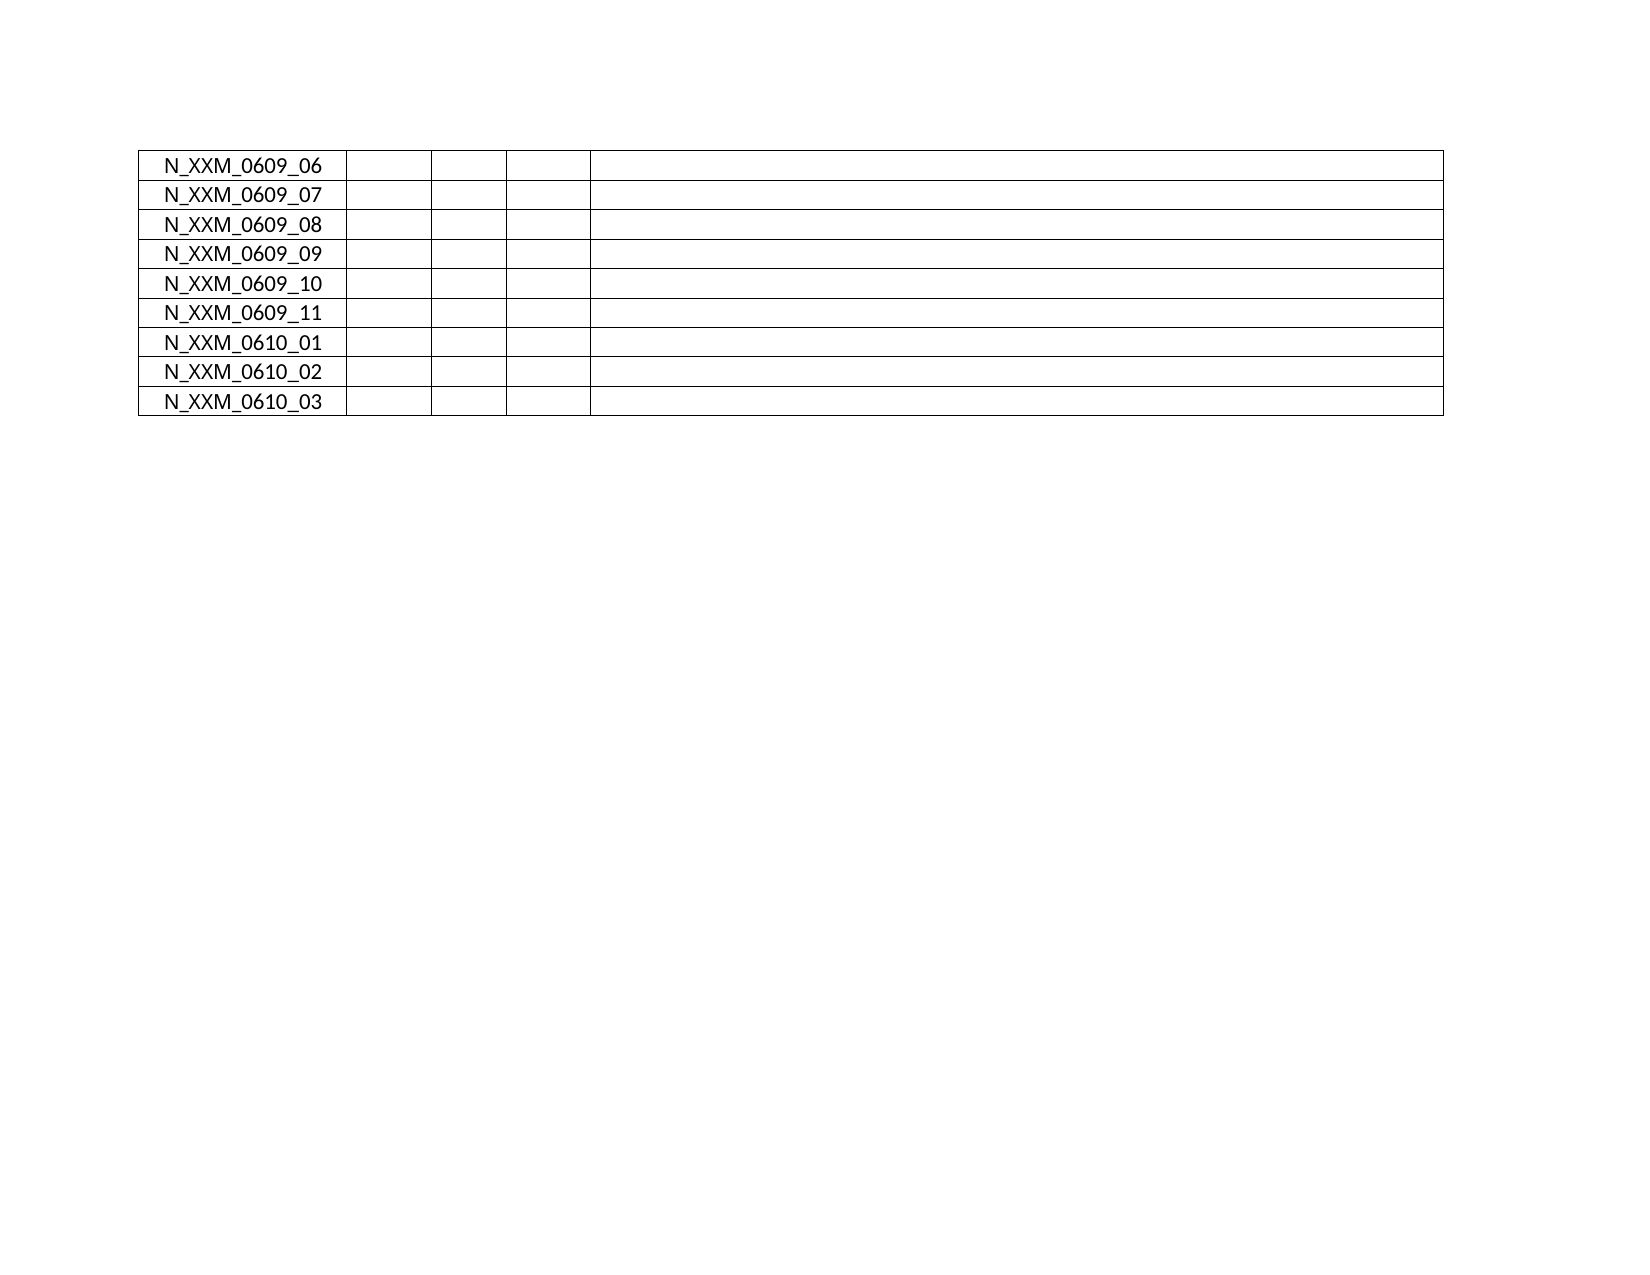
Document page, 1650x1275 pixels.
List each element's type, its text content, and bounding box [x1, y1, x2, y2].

table_cell [432, 240, 506, 268]
table_cell [507, 151, 590, 179]
table_cell [347, 387, 431, 415]
table_cell [432, 328, 506, 356]
table_cell [507, 210, 590, 238]
table_cell [347, 181, 431, 209]
table_cell [347, 328, 431, 356]
table_cell [507, 357, 590, 386]
table_cell [591, 299, 1443, 327]
table_cell [432, 269, 506, 297]
table_cell [507, 328, 590, 356]
table_cell N_XXM_0609_11 [139, 299, 346, 327]
table_cell [347, 357, 431, 386]
table_cell [591, 387, 1443, 415]
table_cell [507, 387, 590, 415]
table_cell [591, 269, 1443, 297]
table_cell N_XXM_0610_02 [139, 357, 346, 386]
table_cell N_XXM_0610_01 [139, 328, 346, 356]
table_cell N_XXM_0609_08 [139, 210, 346, 238]
table_cell N_XXM_0609_06 [139, 151, 346, 179]
table_cell [591, 210, 1443, 238]
table_cell [591, 240, 1443, 268]
table_cell [432, 210, 506, 238]
table_cell [347, 299, 431, 327]
table_cell [591, 151, 1443, 179]
table_cell N_XXM_0609_09 [139, 240, 346, 268]
table_cell [347, 210, 431, 238]
table_cell [347, 240, 431, 268]
table_cell [591, 181, 1443, 209]
table_cell [507, 269, 590, 297]
table_cell [591, 357, 1443, 386]
table_cell [507, 181, 590, 209]
table_cell [432, 151, 506, 179]
table_cell N_XXM_0610_03 [139, 387, 346, 415]
table_cell [347, 269, 431, 297]
table_cell N_XXM_0609_10 [139, 269, 346, 297]
table_cell [347, 151, 431, 179]
table_cell [591, 328, 1443, 356]
table_cell [432, 357, 506, 386]
table_cell [432, 387, 506, 415]
table_cell [432, 181, 506, 209]
table_cell [432, 299, 506, 327]
table_cell N_XXM_0609_07 [139, 181, 346, 209]
table_cell [507, 299, 590, 327]
table_cell [507, 240, 590, 268]
